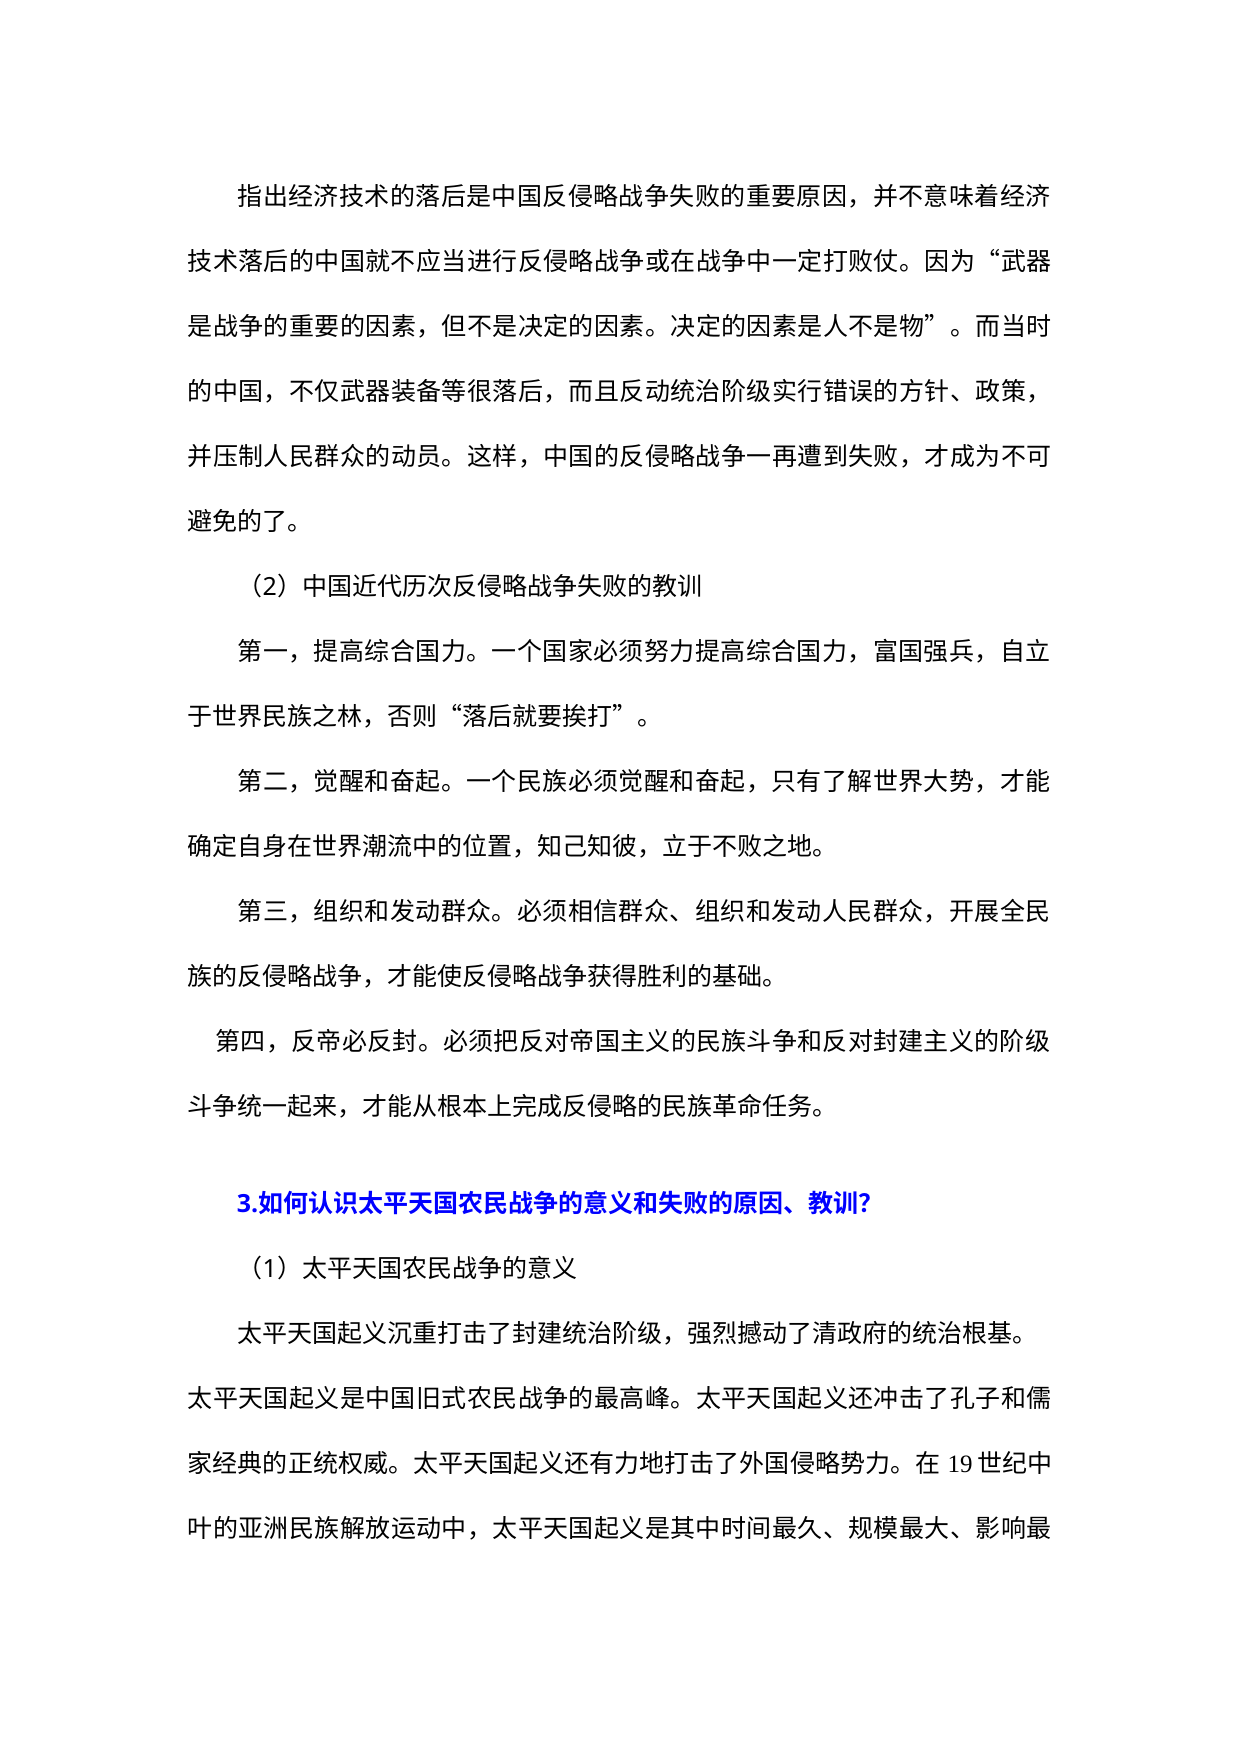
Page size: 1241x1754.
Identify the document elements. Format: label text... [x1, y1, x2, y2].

text 指出经济技术的落后是中国反侵略战争失败的重要原因，并不意味着经济技术落后的中国就不应当进行反侵略战争或在战争中一定打败仗。因为“武器是战争的重要的因素，但不是决定的因素。决定的因素是人不是物”。而当时的中国，不仅武器装备等很落后，而且反动统治阶级实行错误的方针、政策，并压制人民群众的动员。这样，中国的反侵略战争一再遭到失败，才成为不可避免的了。 [187, 162, 1053, 552]
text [187, 1364, 1053, 1559]
text 3.如何认识太平天国农民战争的意义和失败的原因、教训？ [187, 1169, 1053, 1234]
text 太平天国起义沉重打击了封建统治阶级，强烈撼动了清政府的统治根基。 [187, 1299, 1053, 1364]
text （2）中国近代历次反侵略战争失败的教训 [187, 552, 1053, 617]
text 第三，组织和发动群众。必须相信群众、组织和发动人民群众，开展全民族的反侵略战争，才能使反侵略战争获得胜利的基础。 [187, 877, 1053, 1007]
text 第二，觉醒和奋起。一个民族必须觉醒和奋起，只有了解世界大势，才能确定自身在世界潮流中的位置，知己知彼，立于不败之地。 [187, 747, 1053, 877]
text 第四，反帝必反封。必须把反对帝国主义的民族斗争和反对封建主义的阶级斗争统一起来，才能从根本上完成反侵略的民族革命任务。 [187, 1007, 1053, 1137]
text 第一，提高综合国力。一个国家必须努力提高综合国力，富国强兵，自立于世界民族之林，否则“落后就要挨打”。 [187, 617, 1053, 747]
text （1）太平天国农民战争的意义 [187, 1234, 1053, 1299]
